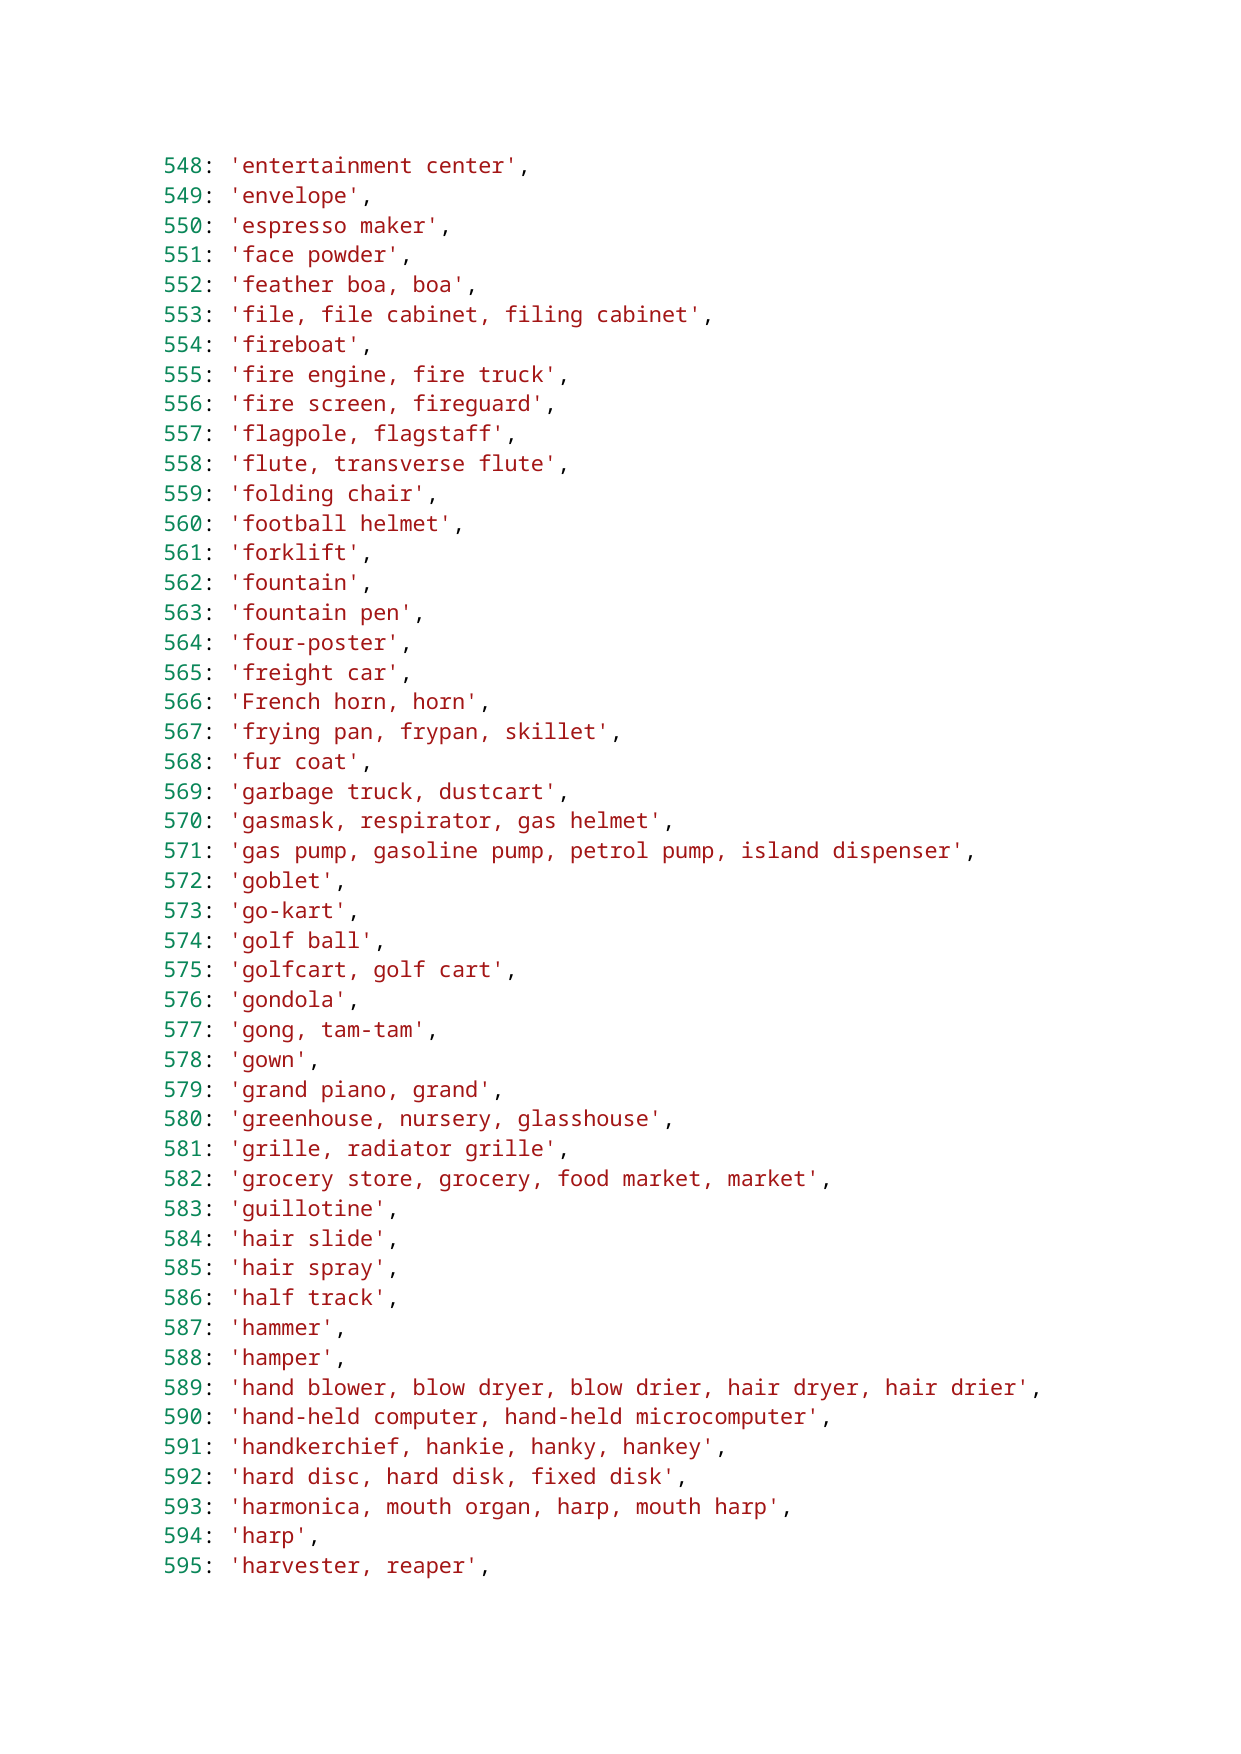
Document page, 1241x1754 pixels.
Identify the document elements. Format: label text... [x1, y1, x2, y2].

text 589: 'hand blower, blow dryer, blow drier, hair dryer, hair drier', [150, 1371, 1090, 1401]
text 556: 'fire screen, fireguard', [150, 388, 1090, 418]
text 583: 'guillotine', [150, 1193, 1090, 1222]
text 565: 'freight car', [150, 656, 1090, 686]
text 573: 'go-kart', [150, 895, 1090, 924]
text 558: 'flute, transverse flute', [150, 448, 1090, 478]
text 579: 'grand piano, grand', [150, 1073, 1090, 1103]
text 580: 'greenhouse, nursery, glasshouse', [150, 1103, 1090, 1133]
text 553: 'file, file cabinet, filing cabinet', [150, 299, 1090, 329]
text 587: 'hammer', [150, 1312, 1090, 1342]
text 591: 'handkerchief, hankie, hanky, hankey', [150, 1431, 1090, 1461]
text 578: 'gown', [150, 1044, 1090, 1073]
text 554: 'fireboat', [150, 329, 1090, 358]
text 560: 'football helmet', [150, 507, 1090, 537]
text 570: 'gasmask, respirator, gas helmet', [150, 805, 1090, 835]
text 572: 'goblet', [150, 865, 1090, 895]
text 593: 'harmonica, mouth organ, harp, mouth harp', [150, 1491, 1090, 1520]
text 586: 'half track', [150, 1282, 1090, 1312]
text 581: 'grille, radiator grille', [150, 1133, 1090, 1163]
text 594: 'harp', [150, 1520, 1090, 1550]
text 588: 'hamper', [150, 1342, 1090, 1371]
text 582: 'grocery store, grocery, food market, market', [150, 1163, 1090, 1193]
text 576: 'gondola', [150, 984, 1090, 1014]
text 568: 'fur coat', [150, 746, 1090, 776]
text 548: 'entertainment center', [150, 150, 1090, 180]
text 567: 'frying pan, frypan, skillet', [150, 716, 1090, 746]
text 577: 'gong, tam-tam', [150, 1014, 1090, 1044]
text 563: 'fountain pen', [150, 597, 1090, 627]
text 569: 'garbage truck, dustcart', [150, 776, 1090, 805]
text 559: 'folding chair', [150, 478, 1090, 507]
text 585: 'hair spray', [150, 1252, 1090, 1282]
text 550: 'espresso maker', [150, 209, 1090, 239]
text 552: 'feather boa, boa', [150, 269, 1090, 299]
text 557: 'flagpole, flagstaff', [150, 418, 1090, 448]
text 574: 'golf ball', [150, 924, 1090, 954]
text 592: 'hard disc, hard disk, fixed disk', [150, 1461, 1090, 1491]
text 590: 'hand-held computer, hand-held microcomputer', [150, 1401, 1090, 1431]
text 571: 'gas pump, gasoline pump, petrol pump, island dispenser', [150, 835, 1090, 865]
text 584: 'hair slide', [150, 1222, 1090, 1252]
text 562: 'fountain', [150, 567, 1090, 597]
text 564: 'four-poster', [150, 627, 1090, 656]
text 551: 'face powder', [150, 239, 1090, 269]
text 575: 'golfcart, golf cart', [150, 954, 1090, 984]
text 561: 'forklift', [150, 537, 1090, 567]
text 566: 'French horn, horn', [150, 686, 1090, 716]
text 555: 'fire engine, fire truck', [150, 358, 1090, 388]
text 595: 'harvester, reaper', [150, 1550, 1090, 1580]
text 549: 'envelope', [150, 180, 1090, 209]
